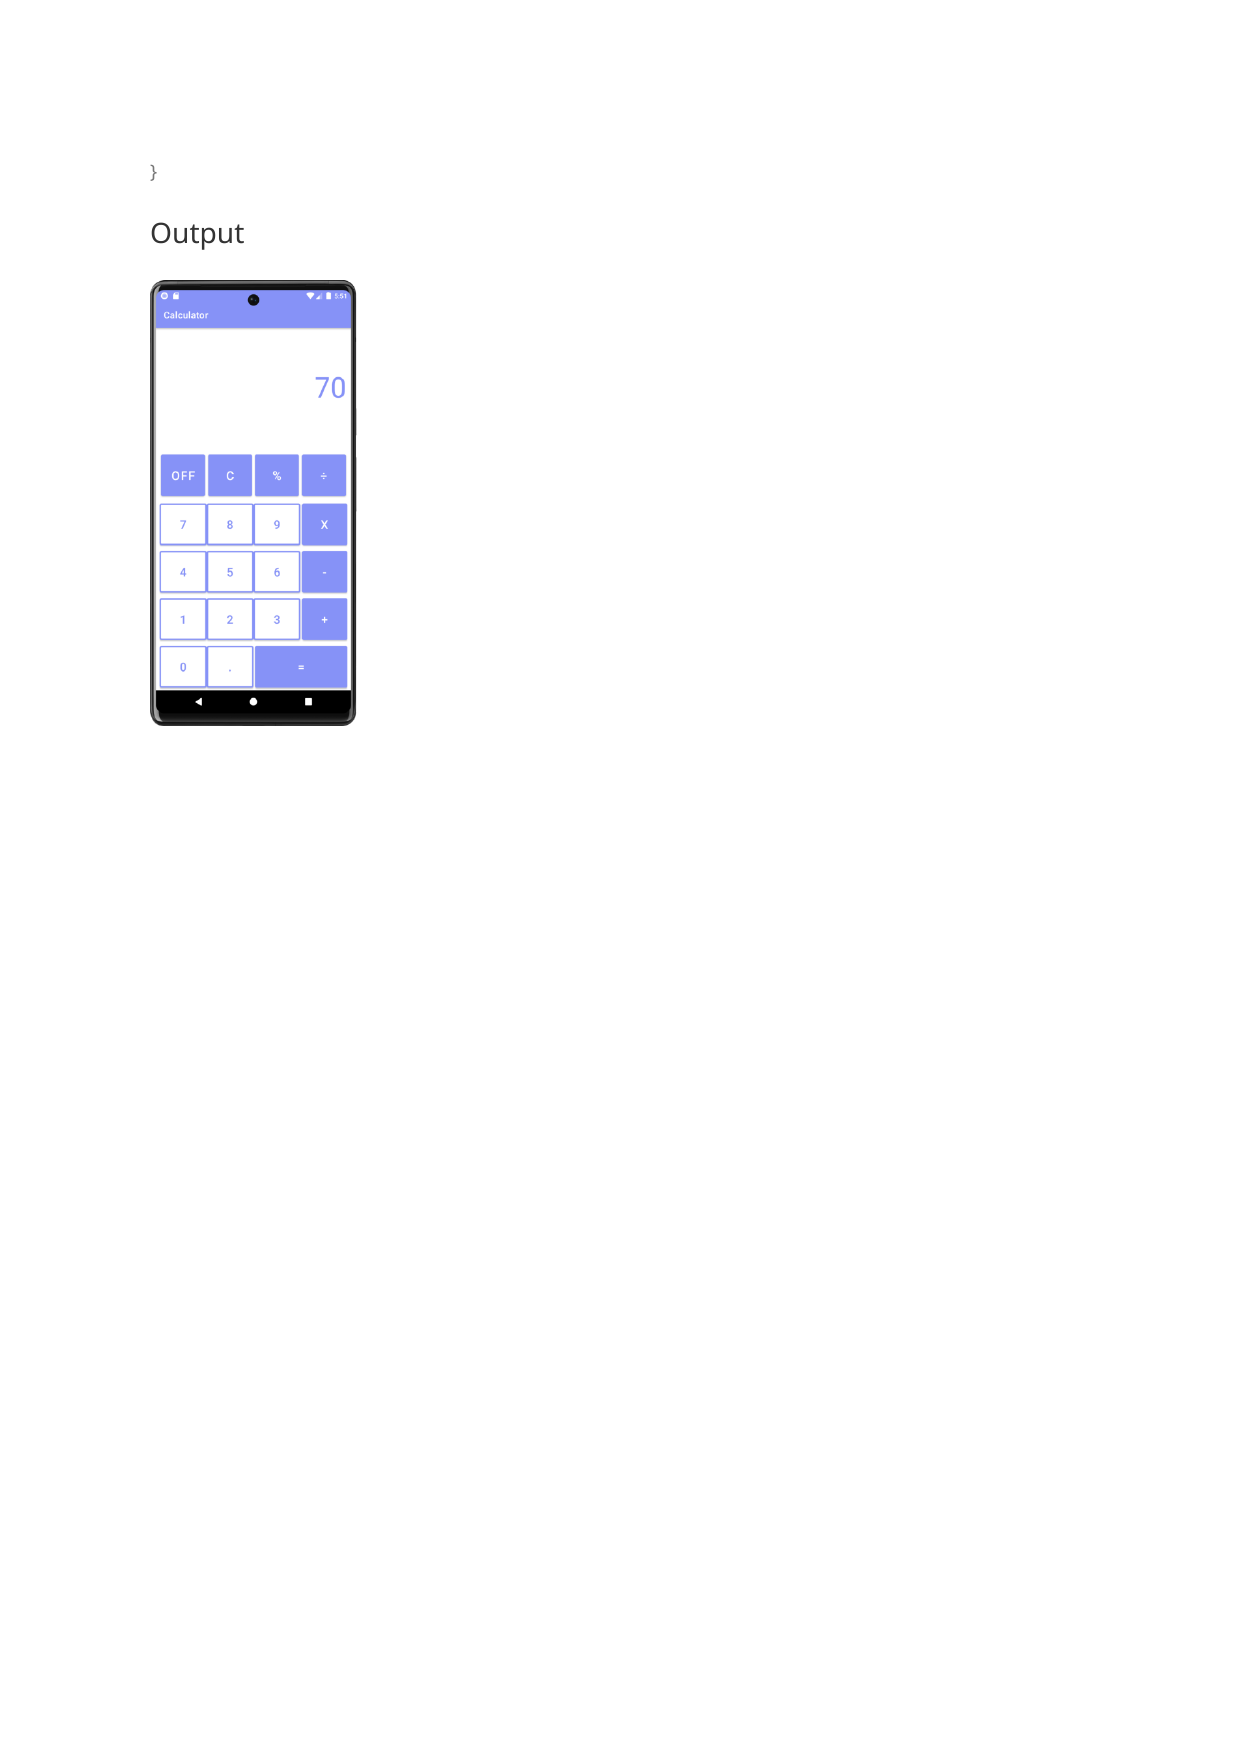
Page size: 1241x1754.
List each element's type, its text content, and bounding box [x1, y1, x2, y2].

picture [150, 280, 357, 726]
text Output [150, 213, 1090, 251]
text } [150, 150, 1090, 184]
